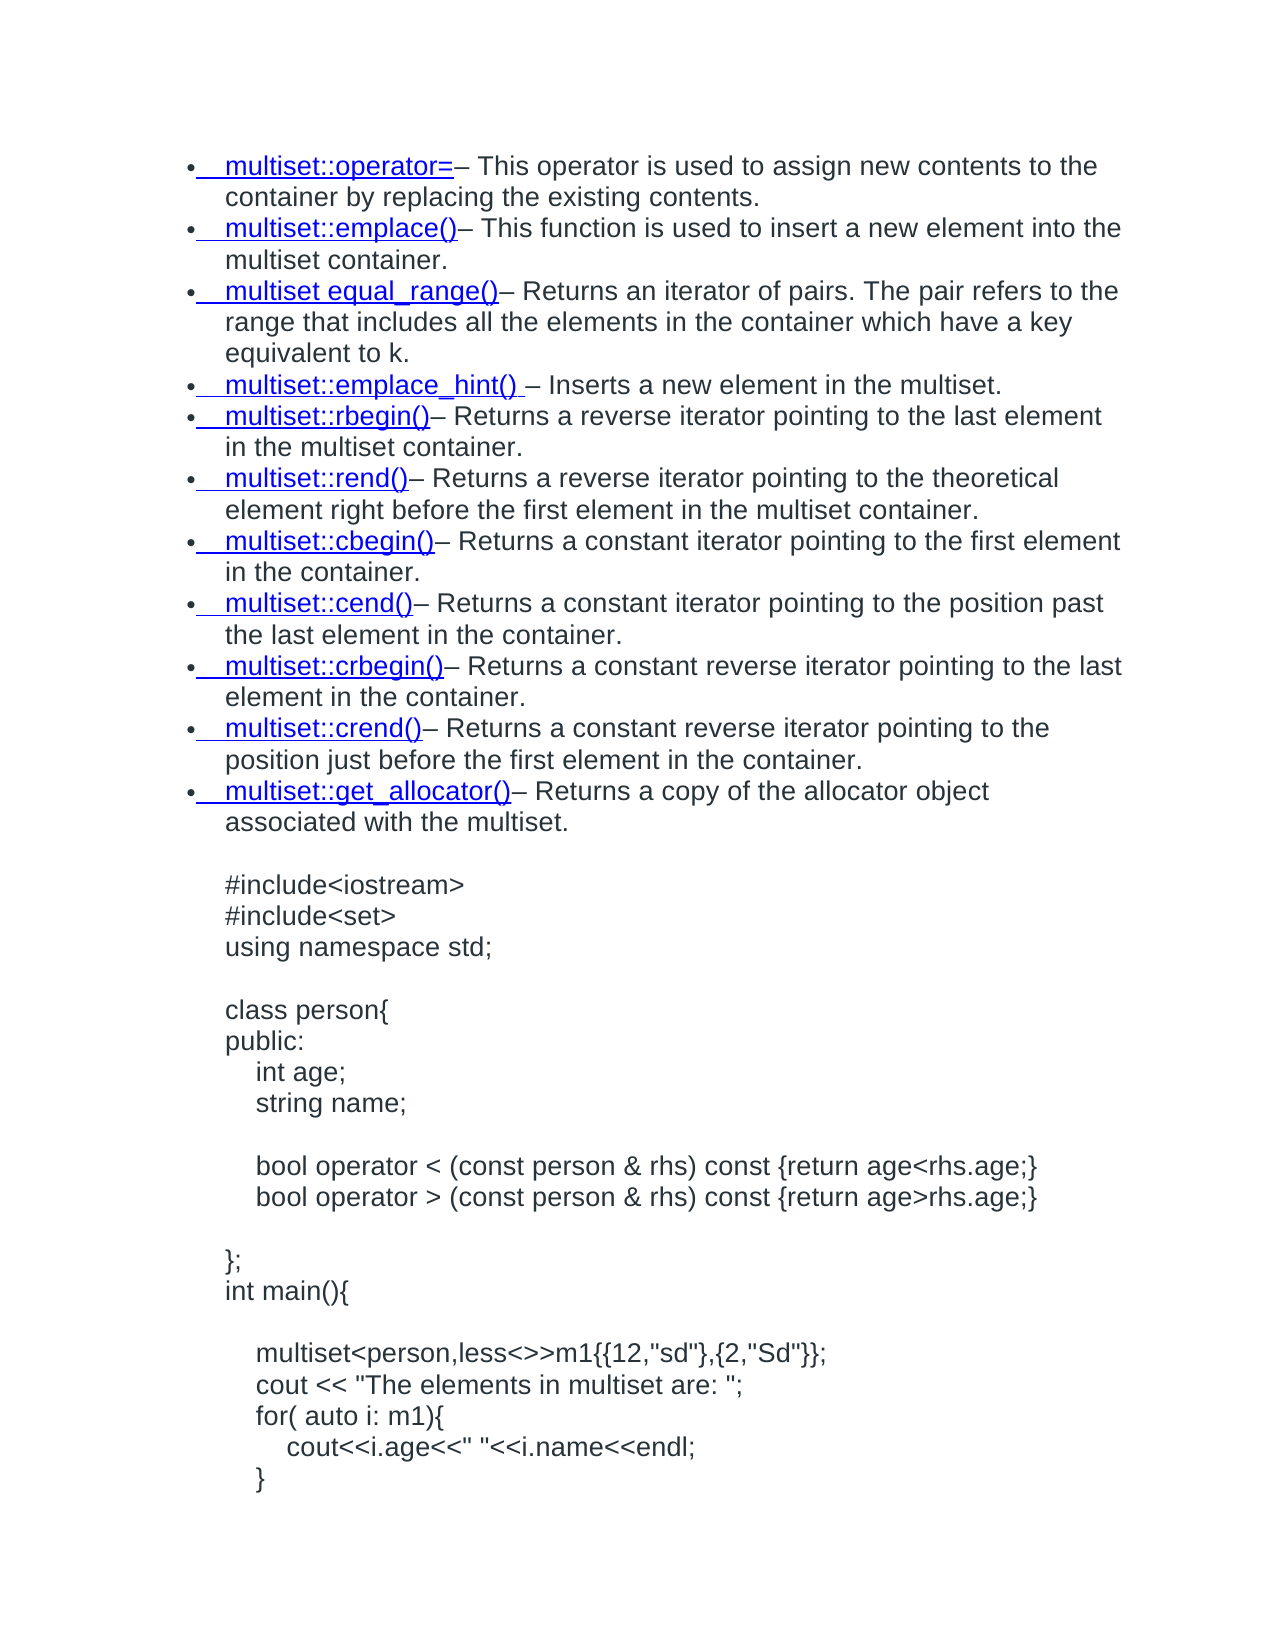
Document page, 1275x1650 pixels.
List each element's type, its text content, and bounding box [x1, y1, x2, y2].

text #include<set> [225, 900, 1125, 931]
text using namespace std; [225, 931, 1125, 962]
list multiset::crend()– Returns a constant reverse iterator pointing to the position just before the first element in the container. [187, 712, 1125, 775]
text string name; [225, 1087, 1125, 1119]
text public: [225, 1025, 1125, 1056]
text int age; [225, 1056, 1125, 1087]
text cout << "The elements in multiset are: "; [225, 1369, 1125, 1400]
text #include<iostream> [225, 869, 1125, 900]
text bool operator > (const person & rhs) const {return age>rhs.age;} [225, 1181, 1125, 1212]
text int main(){ [225, 1275, 1125, 1306]
list multiset::emplace_hint() – Inserts a new element in the multiset. [187, 369, 1125, 400]
text multiset<person,less<>>m1{{12,"sd"},{2,"Sd"}}; [225, 1337, 1125, 1369]
text cout<<i.age<<" "<<i.name<<endl; [225, 1431, 1125, 1462]
list multiset::get_allocator()– Returns a copy of the allocator object associated with the multiset. [187, 775, 1125, 837]
list multiset::rend()– Returns a reverse iterator pointing to the theoretical element right before the first element in the multiset container. [187, 462, 1125, 525]
text } [225, 1462, 1125, 1494]
list multiset::crbegin()– Returns a constant reverse iterator pointing to the last element in the container. [187, 650, 1125, 712]
list multiset::cbegin()– Returns a constant iterator pointing to the first element in the container. [187, 525, 1125, 587]
list multiset::rbegin()– Returns a reverse iterator pointing to the last element in the multiset container. [187, 400, 1125, 462]
text for( auto i: m1){ [225, 1400, 1125, 1431]
list multiset equal_range()– Returns an iterator of pairs. The pair refers to the range that includes all the elements in the container which have a key equivalent to k. [187, 275, 1125, 369]
list multiset::operator=– This operator is used to assign new contents to the container by replacing the existing contents. [187, 150, 1125, 212]
text class person{ [225, 994, 1125, 1025]
list multiset::emplace()– This function is used to insert a new element into the multiset container. [187, 212, 1125, 275]
text bool operator < (const person & rhs) const {return age<rhs.age;} [225, 1150, 1125, 1181]
list multiset::cend()– Returns a constant iterator pointing to the position past the last element in the container. [187, 587, 1125, 650]
text }; [225, 1244, 1125, 1275]
